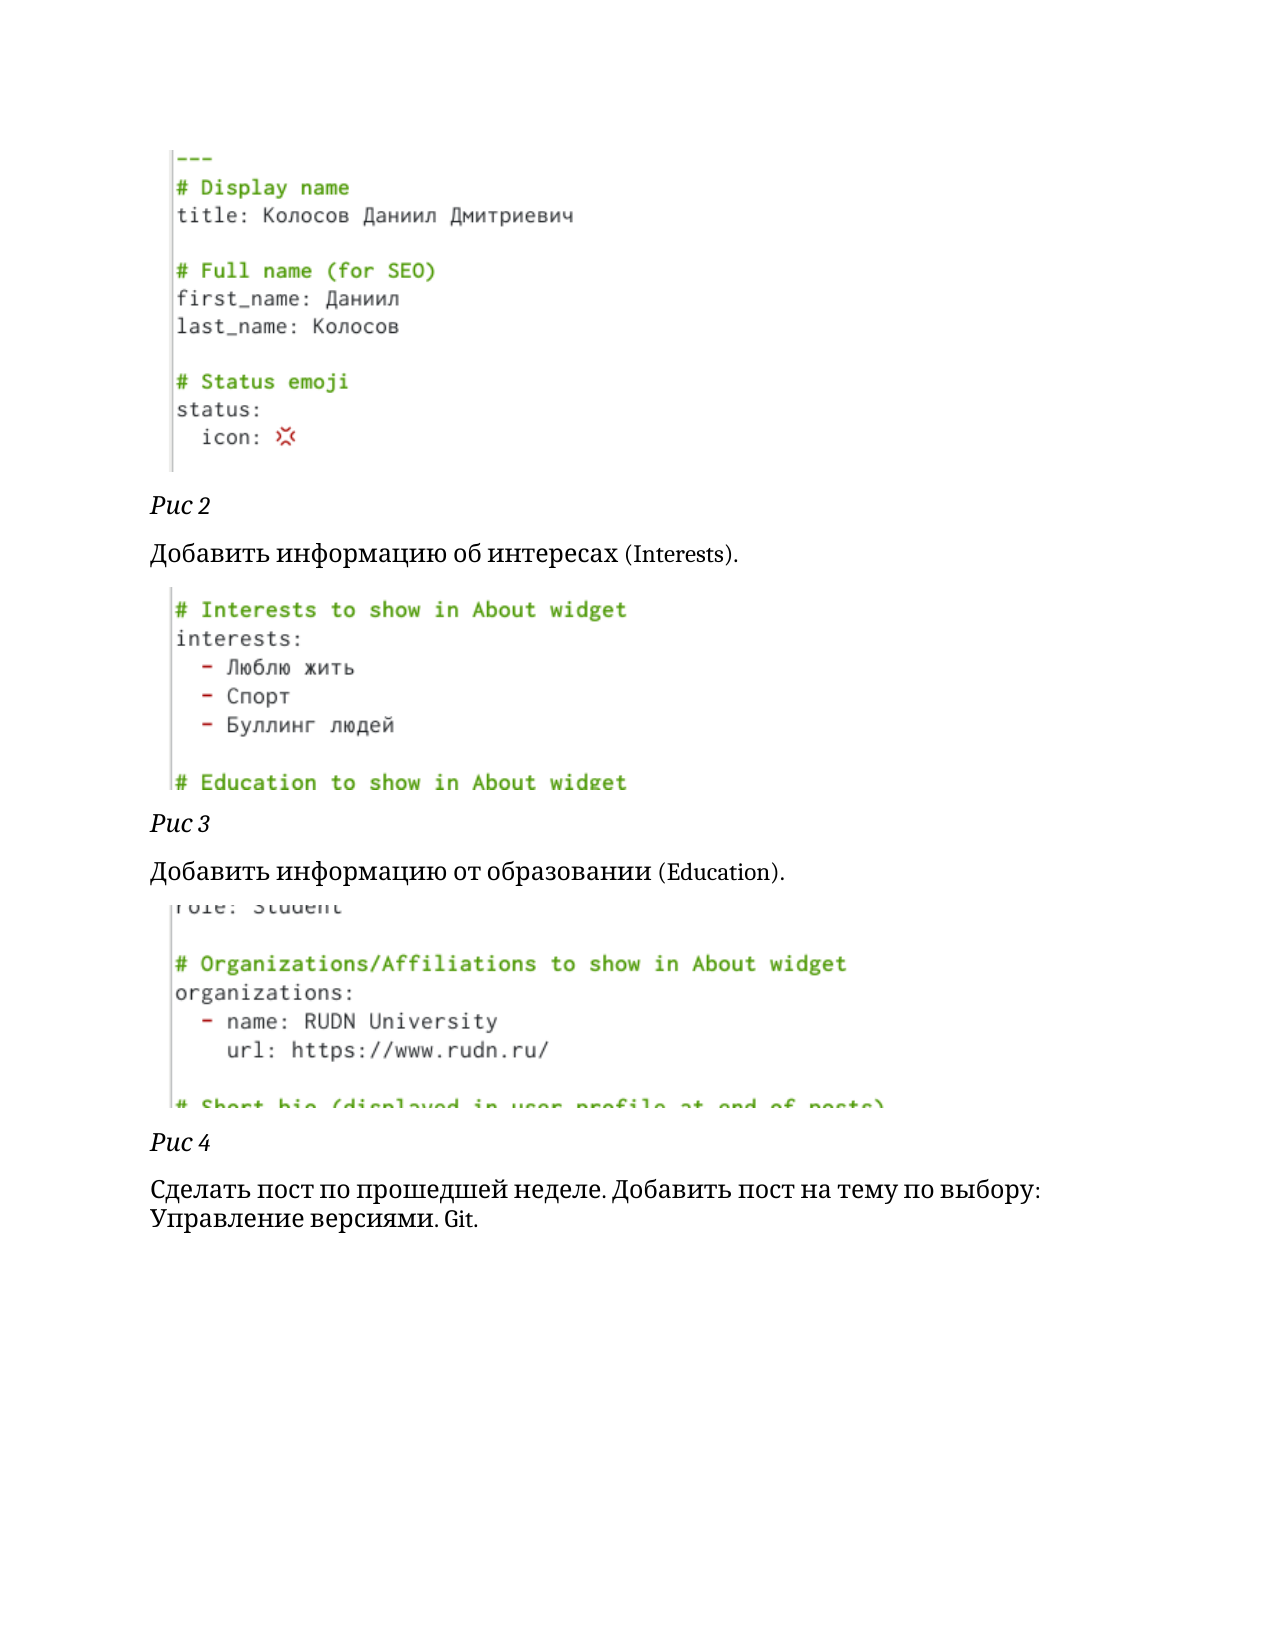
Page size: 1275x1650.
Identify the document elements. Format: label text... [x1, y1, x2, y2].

text Добавить информацию об интересах (Interests). [150, 540, 1125, 568]
text Добавить информацию от образовании (Education). [150, 858, 1125, 887]
text Сделать пост по прошедшей неделе. Добавить пост на тему по выбору: Управление версиями. Git. [150, 1176, 1125, 1233]
text Рис 3 [150, 810, 1125, 839]
picture [168, 150, 957, 472]
text Рис 2 [150, 492, 1125, 521]
picture [168, 587, 957, 790]
text Рис 4 [150, 1128, 1125, 1157]
picture [168, 905, 957, 1108]
